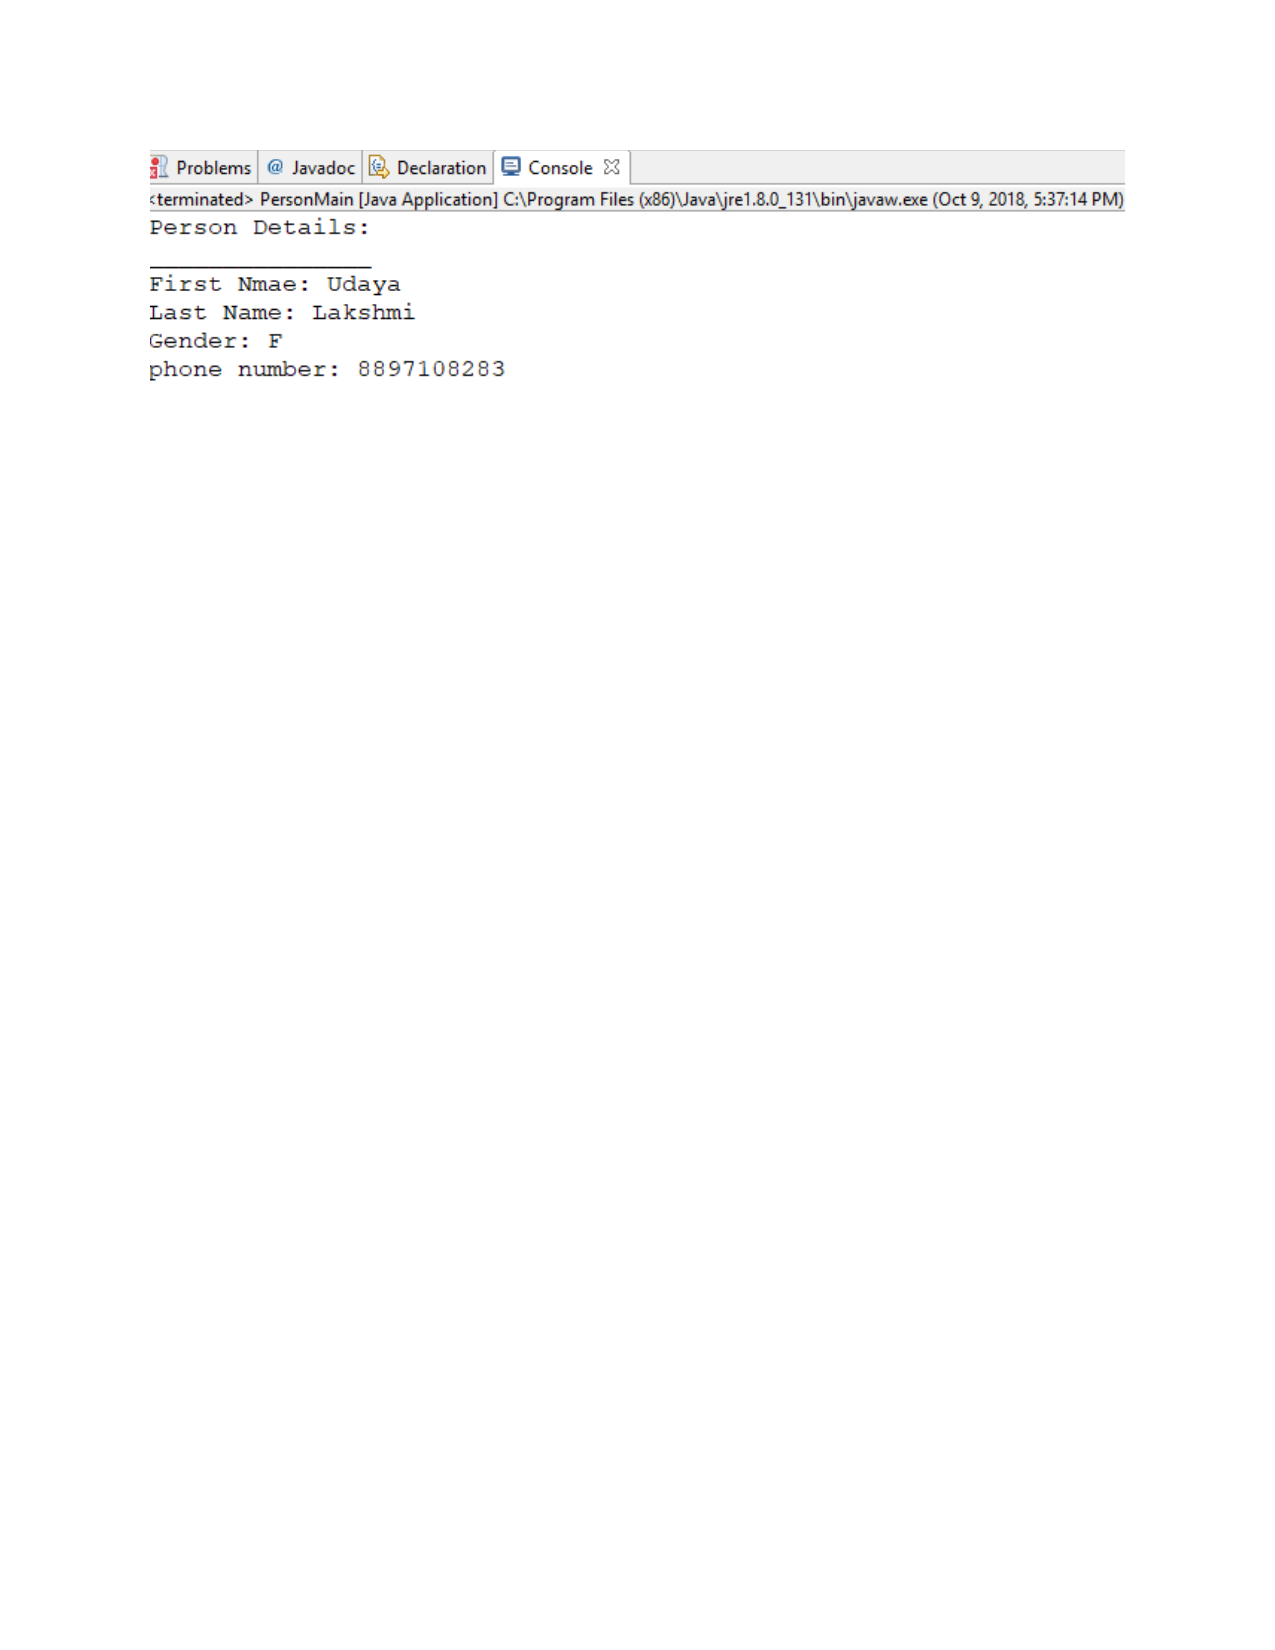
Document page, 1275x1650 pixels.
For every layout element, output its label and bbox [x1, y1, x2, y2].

picture [150, 150, 1125, 445]
